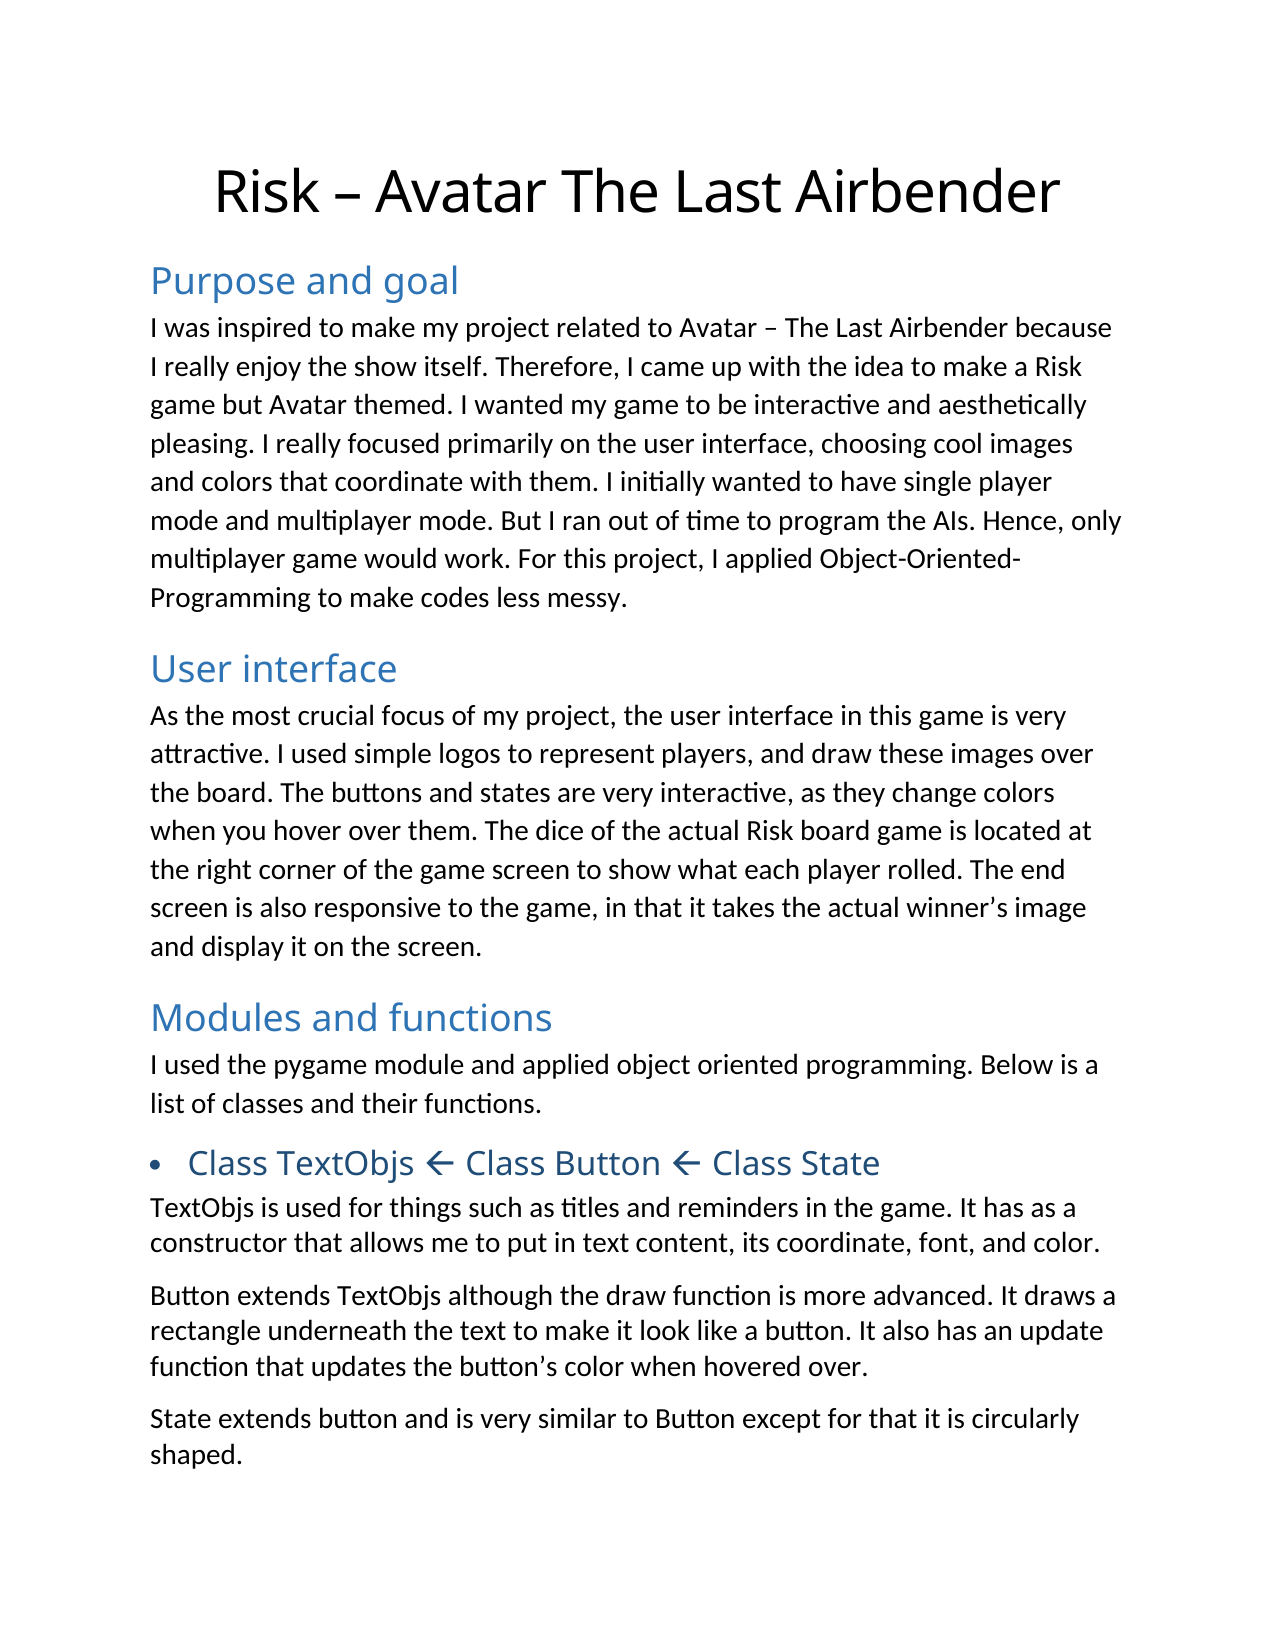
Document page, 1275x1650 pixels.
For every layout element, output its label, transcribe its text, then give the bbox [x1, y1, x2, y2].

subtitle User interface [150, 642, 1125, 693]
subtitle Class TextObjs Class Button Class State [150, 1140, 1125, 1185]
text TextObjs is used for things such as titles and reminders in the game. It has as a constructor that allows me to put in text content, its coordinate, font, and color. [150, 1189, 1125, 1260]
title Risk – Avatar The Last Airbender [150, 150, 1125, 229]
text Button extends TextObjs although the draw function is more advanced. It draws a rectangle underneath the text to make it look like a button. It also has an update function that updates the button’s color when hovered over. [150, 1277, 1125, 1384]
text State extends button and is very similar to Button except for that it is circularly shaped. [150, 1400, 1125, 1472]
subtitle Modules and functions [150, 991, 1125, 1042]
text As the most crucial focus of my project, the user interface in this game is very attractive. I used simple logos to represent players, and draw these images over the board. The buttons and states are very interactive, as they change colors when you hover over them. The dice of the actual Risk board game is located at the right corner of the game screen to show what each player rolled. The end screen is also responsive to the game, in that it takes the actual winner’s image and display it on the screen. [150, 697, 1125, 963]
text I used the pygame module and applied object oriented programming. Below is a list of classes and their functions. [150, 1046, 1125, 1120]
text I was inspired to make my project related to Avatar – The Last Airbender because I really enjoy the show itself. Therefore, I came up with the idea to make a Risk game but Avatar themed. I wanted my game to be interactive and aesthetically pleasing. I really focused primarily on the user interface, choosing cool images and colors that coordinate with them. I initially wanted to have single player mode and multiplayer mode. But I ran out of time to program the AIs. Hence, only multiplayer game would work. For this project, I applied Object-Oriented-Programming to make codes less messy. [150, 309, 1125, 614]
subtitle Purpose and goal [150, 254, 1125, 306]
